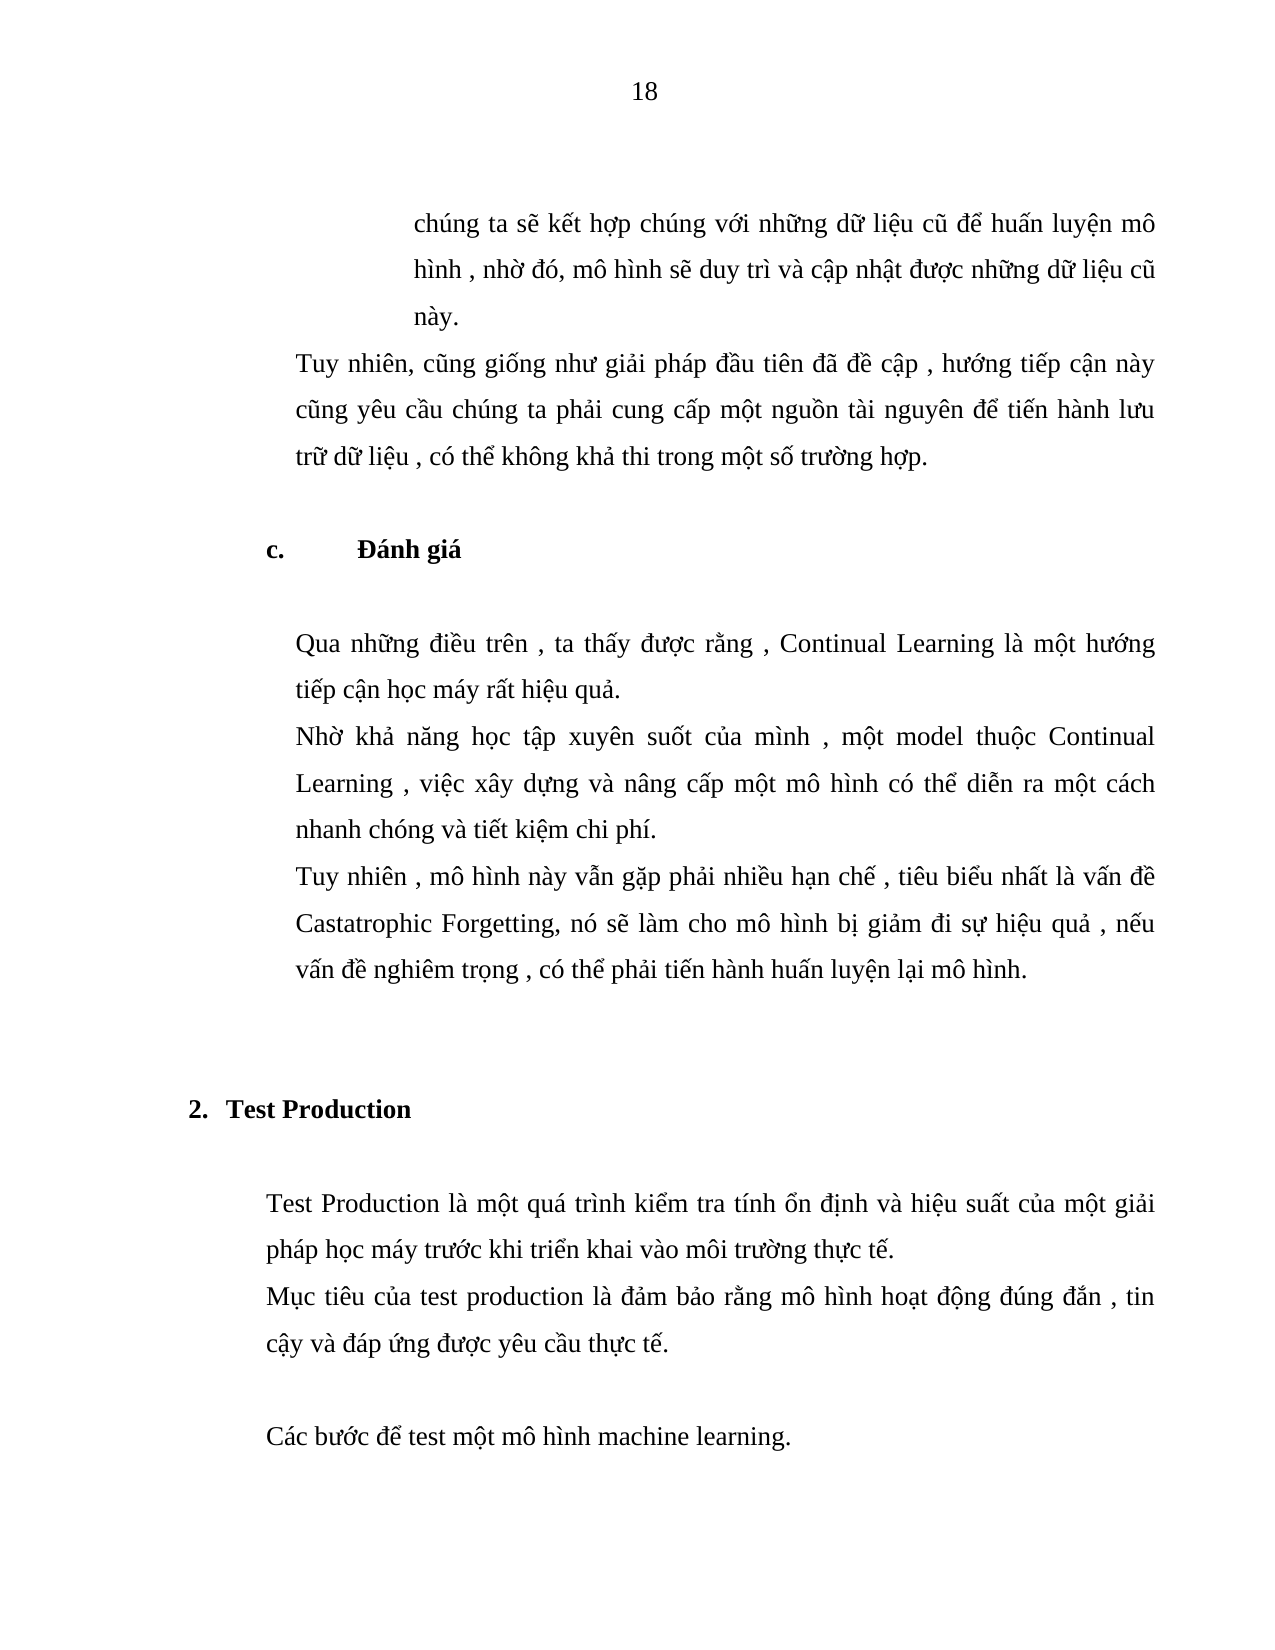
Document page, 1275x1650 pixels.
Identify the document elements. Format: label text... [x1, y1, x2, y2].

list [413, 207, 1157, 331]
subtitle Test Production [188, 1093, 1157, 1124]
list Các bước để test một mô hình machine learning. [266, 1420, 1157, 1451]
list Mục tiêu của test production là đảm bảo rằng mô hình hoạt động đúng đắn , tin cậy và đáp ứng được yêu cầu thực tế. [266, 1280, 1157, 1358]
list Tuy nhiên , mô hình này vẫn gặp phải nhiều hạn chế , tiêu biểu nhất là vấn đề Castatrophic Forgetting, nó sẽ làm cho mô hình bị giảm đi sự hiệu quả , nếu vấn đề nghiêm trọng , có thể phải tiến hành huấn luyện lại mô hình. [295, 860, 1157, 984]
list Qua những điều trên , ta thấy được rằng , Continual Learning là một hướng tiếp cận học máy rất hiệu quả. [295, 627, 1157, 704]
text Tuy nhiên, cũng giống như giải pháp đầu tiên đã đề cập , hướng tiếp cận này cũng yêu cầu chúng ta phải cung cấp một nguồn tài nguyên để tiến hành lưu trữ dữ liệu , có thể không khả thi trong một số trường hợp. [295, 347, 1157, 471]
list Nhờ khả năng học tập xuyên suốt của mình , một model thuộc Continual Learning , việc xây dựng và nâng cấp một mô hình có thể diễn ra một cách nhanh chóng và tiết kiệm chi phí. [295, 720, 1157, 844]
subtitle Đánh giá [266, 533, 1157, 564]
list Test Production là một quá trình kiểm tra tính ổn định và hiệu suất của một giải pháp học máy trước khi triển khai vào môi trường thực tế. [266, 1187, 1157, 1264]
